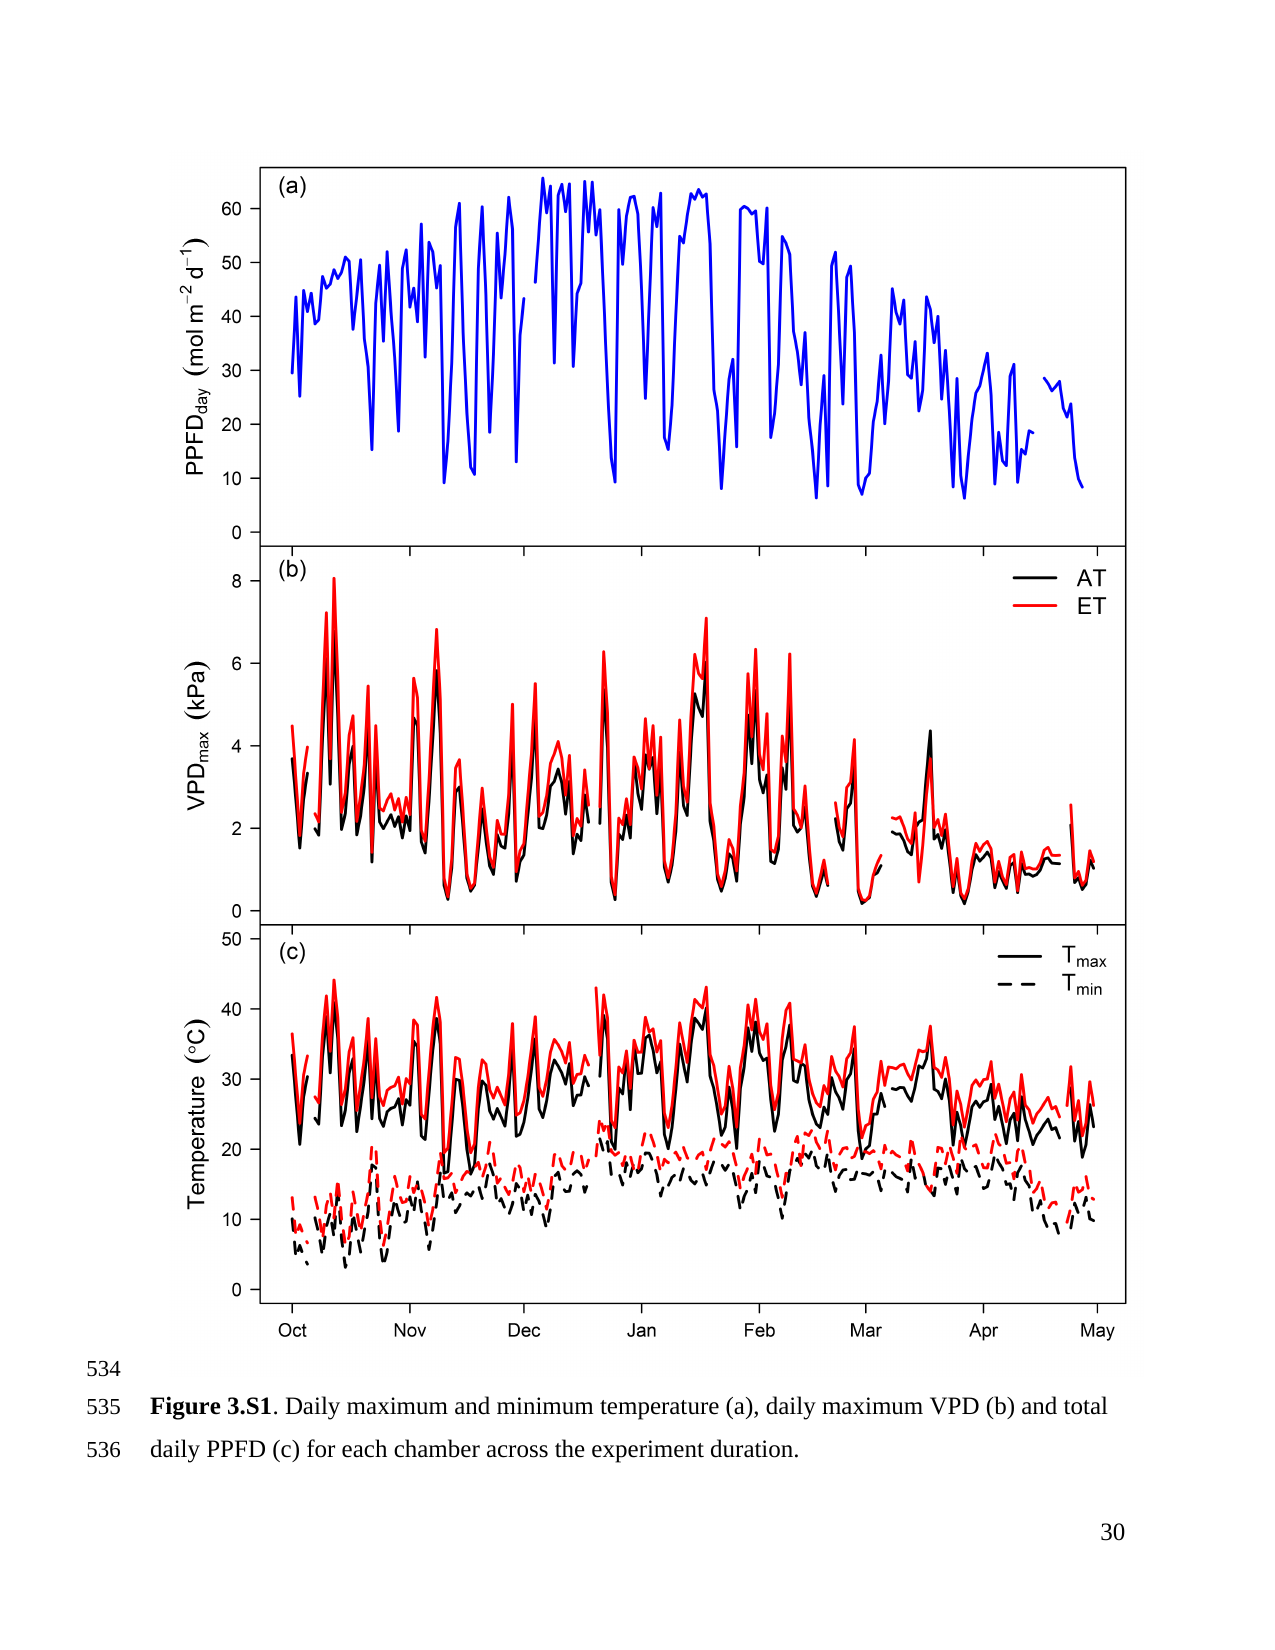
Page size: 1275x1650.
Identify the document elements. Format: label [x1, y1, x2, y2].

picture [168, 150, 1144, 1377]
